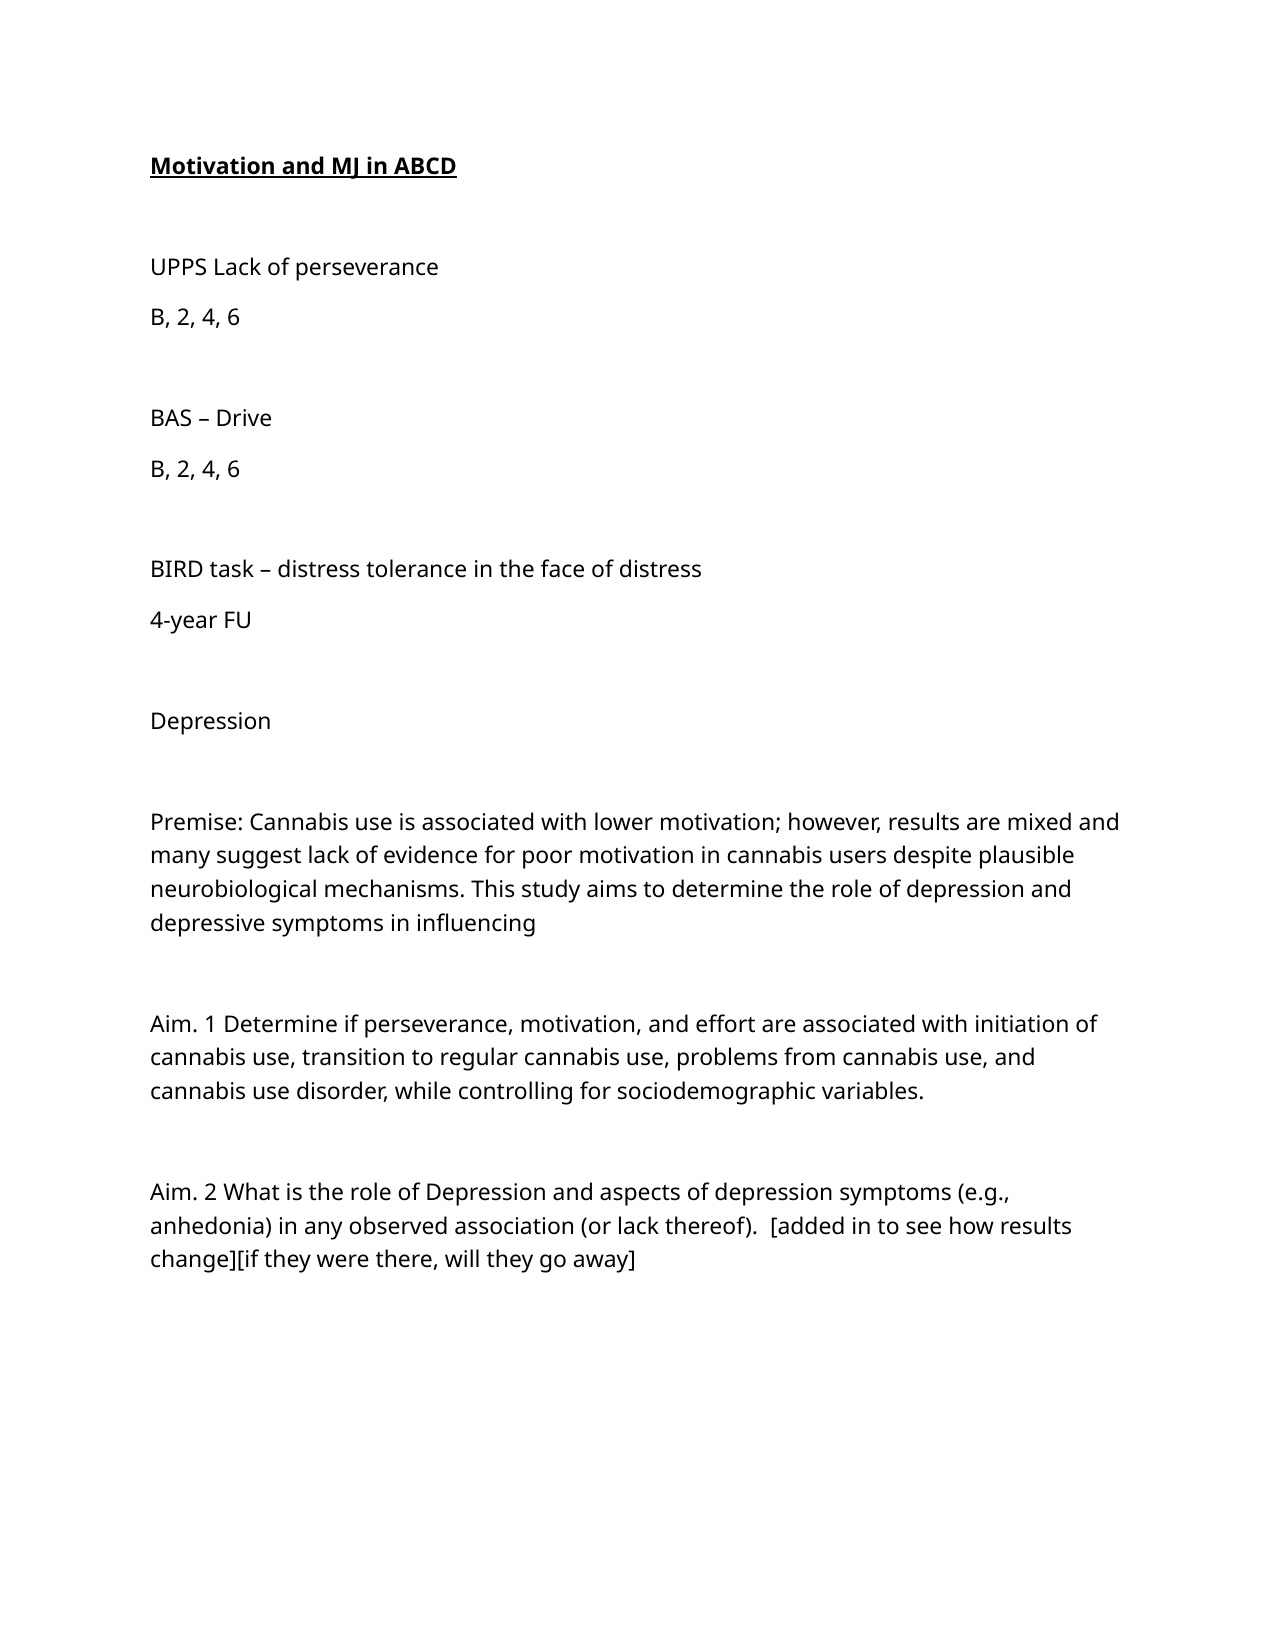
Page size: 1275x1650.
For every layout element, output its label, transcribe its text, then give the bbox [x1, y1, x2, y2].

text Aim. 1 Determine if perseverance, motivation, and effort are associated with initiation of cannabis use, transition to regular cannabis use, problems from cannabis use, and cannabis use disorder, while controlling for sociodemographic variables. [150, 1007, 1125, 1106]
text UPPS Lack of perseverance [150, 251, 1125, 282]
text BAS – Drive [150, 402, 1125, 433]
text BIRD task – distress tolerance in the face of distress [150, 553, 1125, 584]
text Premise: Cannabis use is associated with lower motivation; however, results are mixed and many suggest lack of evidence for poor motivation in cannabis users despite plausible neurobiological mechanisms. This study aims to determine the role of depression and depressive symptoms in influencing [150, 805, 1125, 938]
text B, 2, 4, 6 [150, 452, 1125, 484]
text Depression [150, 704, 1125, 736]
text 4-year FU [150, 604, 1125, 635]
text Motivation and MJ in ABCD [150, 150, 1125, 181]
text B, 2, 4, 6 [150, 301, 1125, 332]
text Aim. 2 What is the role of Depression and aspects of depression symptoms (e.g., anhedonia) in any observed association (or lack thereof). [added in to see how results change][if they were there, will they go away] [150, 1176, 1125, 1274]
